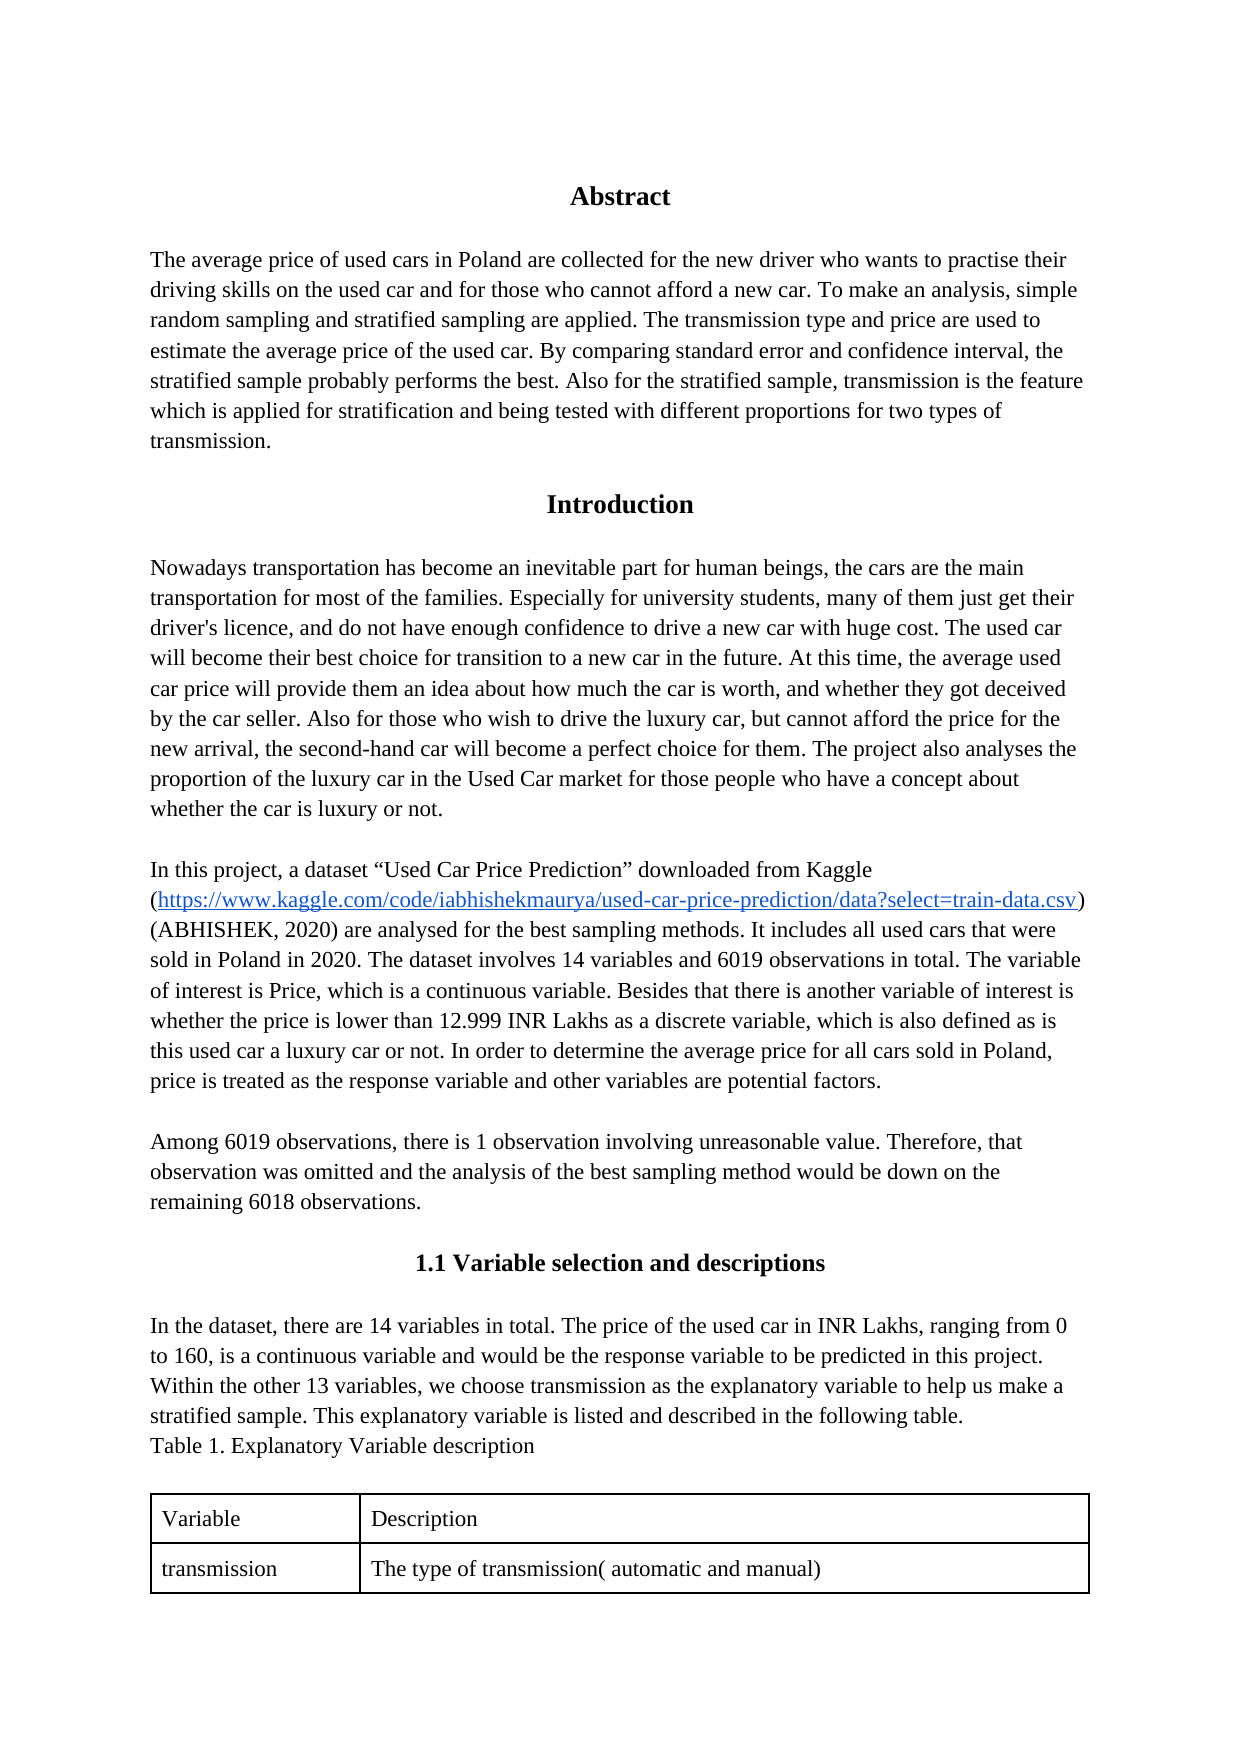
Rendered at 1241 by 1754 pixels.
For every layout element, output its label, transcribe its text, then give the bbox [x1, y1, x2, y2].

text Among 6019 observations, there is 1 observation involving unreasonable value. Therefore, that observation was omitted and the analysis of the best sampling method would be down on the remaining 6018 observations. [150, 1128, 1090, 1214]
table_cell The type of transmission( automatic and manual) [361, 1544, 1088, 1592]
table_header Variable [152, 1495, 359, 1542]
text The average price of used cars in Poland are collected for the new driver who wants to practise their driving skills on the used car and for those who cannot afford a new car. To make an analysis, simple random sampling and stratified sampling are applied. The transmission type and price are used to estimate the average price of the used car. By comparing standard error and confidence interval, the stratified sample probably performs the best. Also for the stratified sample, transmission is the feature which is applied for stratification and being tested with different proportions for two types of transmission. [150, 246, 1090, 454]
text In this project, a dataset “Used Car Price Prediction” downloaded from Kaggle (https://www.kaggle.com/code/iabhishekmaurya/used-car-price-prediction/data?select=train-data.csv) (ABHISHEK, 2020) are analysed for the best sampling methods. It includes all used cars that were sold in Poland in 2020. The dataset involves 14 variables and 6019 observations in total. The variable of interest is Price, which is a continuous variable. Besides that there is another variable of interest is whether the price is lower than 12.999 INR Lakhs as a discrete variable, which is also defined as is this used car a luxury car or not. In order to determine the average price for all cars sold in Poland, price is treated as the response variable and other variables are potential factors. [150, 856, 1090, 1094]
text Introduction [150, 488, 1090, 519]
text In the dataset, there are 14 variables in total. The price of the used car in INR Lakhs, ranging from 0 to 160, is a continuous variable and would be the response variable to be predicted in this project. Within the other 13 variables, we choose transmission as the explanatory variable to help us make a stratified sample. This explanatory variable is listed and described in the following table. [150, 1312, 1090, 1429]
text 1.1 Variable selection and descriptions [150, 1248, 1090, 1277]
table_cell transmission [152, 1544, 359, 1592]
table_header Description [361, 1495, 1088, 1542]
text Table 1. Explanatory Variable description [150, 1433, 1090, 1459]
text Nowadays transportation has become an inevitable part for human beings, the cars are the main transportation for most of the families. Especially for university students, many of them just get their driver's licence, and do not have enough confidence to drive a new car with huge cost. The used car will become their best choice for transition to a new car in the future. At this time, the average used car price will provide them an idea about how much the car is worth, and whether they got deceived by the car seller. Also for those who wish to drive the luxury car, but cannot afford the price for the new arrival, the second-hand car will become a perfect choice for them. The project also analyses the proportion of the luxury car in the Used Car market for those people who have a concept about whether the car is luxury or not. [150, 554, 1090, 822]
text Abstract [150, 180, 1090, 211]
